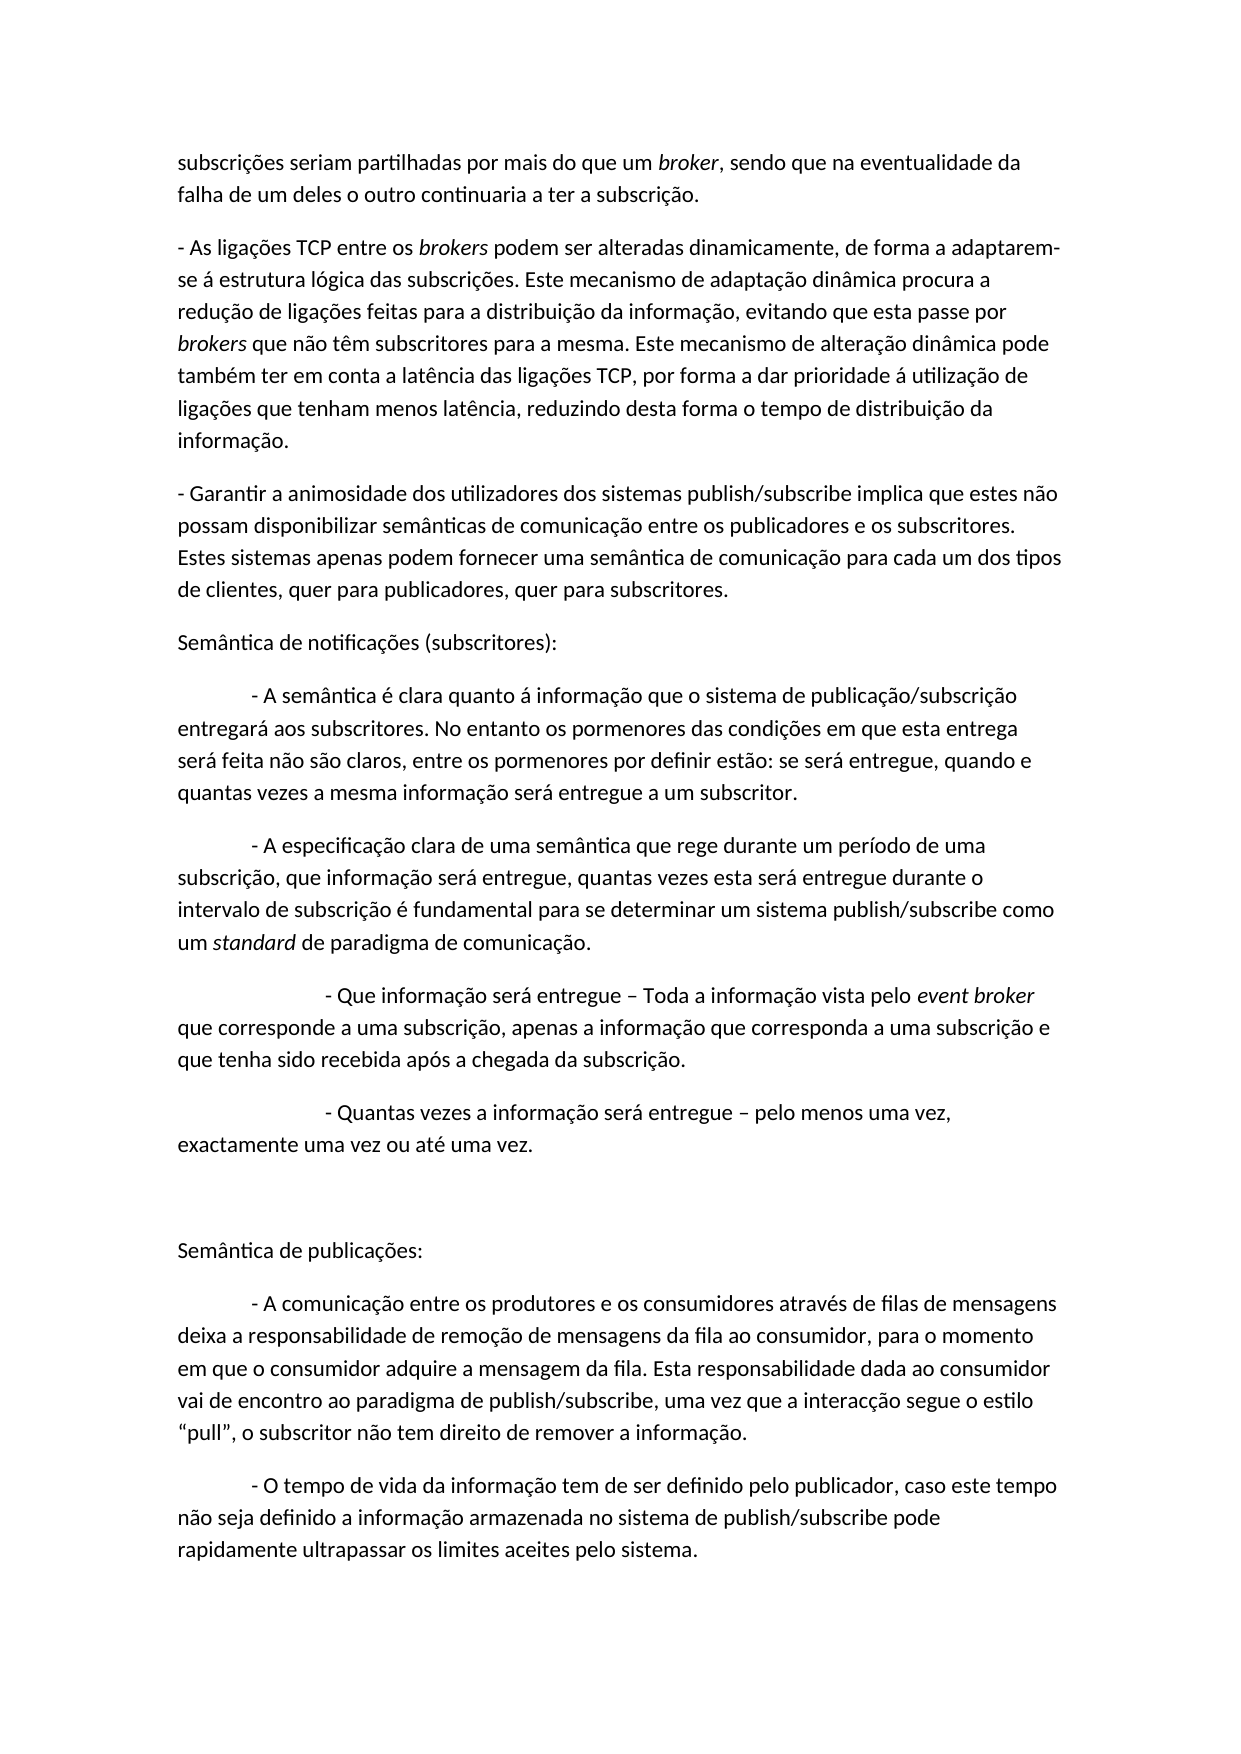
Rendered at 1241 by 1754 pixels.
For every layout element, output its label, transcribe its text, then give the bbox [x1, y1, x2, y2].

text - A especificação clara de uma semântica que rege durante um período de uma subscrição, que informação será entregue, quantas vezes esta será entregue durante o intervalo de subscrição é fundamental para se determinar um sistema publish/subscribe como um standard de paradigma de comunicação. [177, 831, 1063, 956]
text - Garantir a animosidade dos utilizadores dos sistemas publish/subscribe implica que estes não possam disponibilizar semânticas de comunicação entre os publicadores e os subscritores. Estes sistemas apenas podem fornecer uma semântica de comunicação para cada um dos tipos de clientes, quer para publicadores, quer para subscritores. [177, 479, 1063, 603]
text - Quantas vezes a informação será entregue – pelo menos uma vez, exactamente uma vez ou até uma vez. [177, 1098, 1063, 1158]
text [177, 148, 1063, 208]
text - O tempo de vida da informação tem de ser definido pelo publicador, caso este tempo não seja definido a informação armazenada no sistema de publish/subscribe pode rapidamente ultrapassar os limites aceites pelo sistema. [177, 1471, 1063, 1563]
text - A semântica é clara quanto á informação que o sistema de publicação/subscrição entregará aos subscritores. No entanto os pormenores das condições em que esta entrega será feita não são claros, entre os pormenores por definir estão: se será entregue, quando e quantas vezes a mesma informação será entregue a um subscritor. [177, 682, 1063, 806]
text Semântica de notificações (subscritores): [177, 628, 1063, 657]
text Semântica de publicações: [177, 1236, 1063, 1264]
text - Que informação será entregue – Toda a informação vista pelo event broker que corresponde a uma subscrição, apenas a informação que corresponda a uma subscrição e que tenha sido recebida após a chegada da subscrição. [177, 981, 1063, 1073]
text - As ligações TCP entre os brokers podem ser alteradas dinamicamente, de forma a adaptarem-se á estrutura lógica das subscrições. Este mecanismo de adaptação dinâmica procura a redução de ligações feitas para a distribuição da informação, evitando que esta passe por brokers que não têm subscritores para a mesma. Este mecanismo de alteração dinâmica pode também ter em conta a latência das ligações TCP, por forma a dar prioridade á utilização de ligações que tenham menos latência, reduzindo desta forma o tempo de distribuição da informação. [177, 233, 1063, 454]
text - A comunicação entre os produtores e os consumidores através de filas de mensagens deixa a responsabilidade de remoção de mensagens da fila ao consumidor, para o momento em que o consumidor adquire a mensagem da fila. Esta responsabilidade dada ao consumidor vai de encontro ao paradigma de publish/subscribe, uma vez que a interacção segue o estilo “pull”, o subscritor não tem direito de remover a informação. [177, 1289, 1063, 1446]
